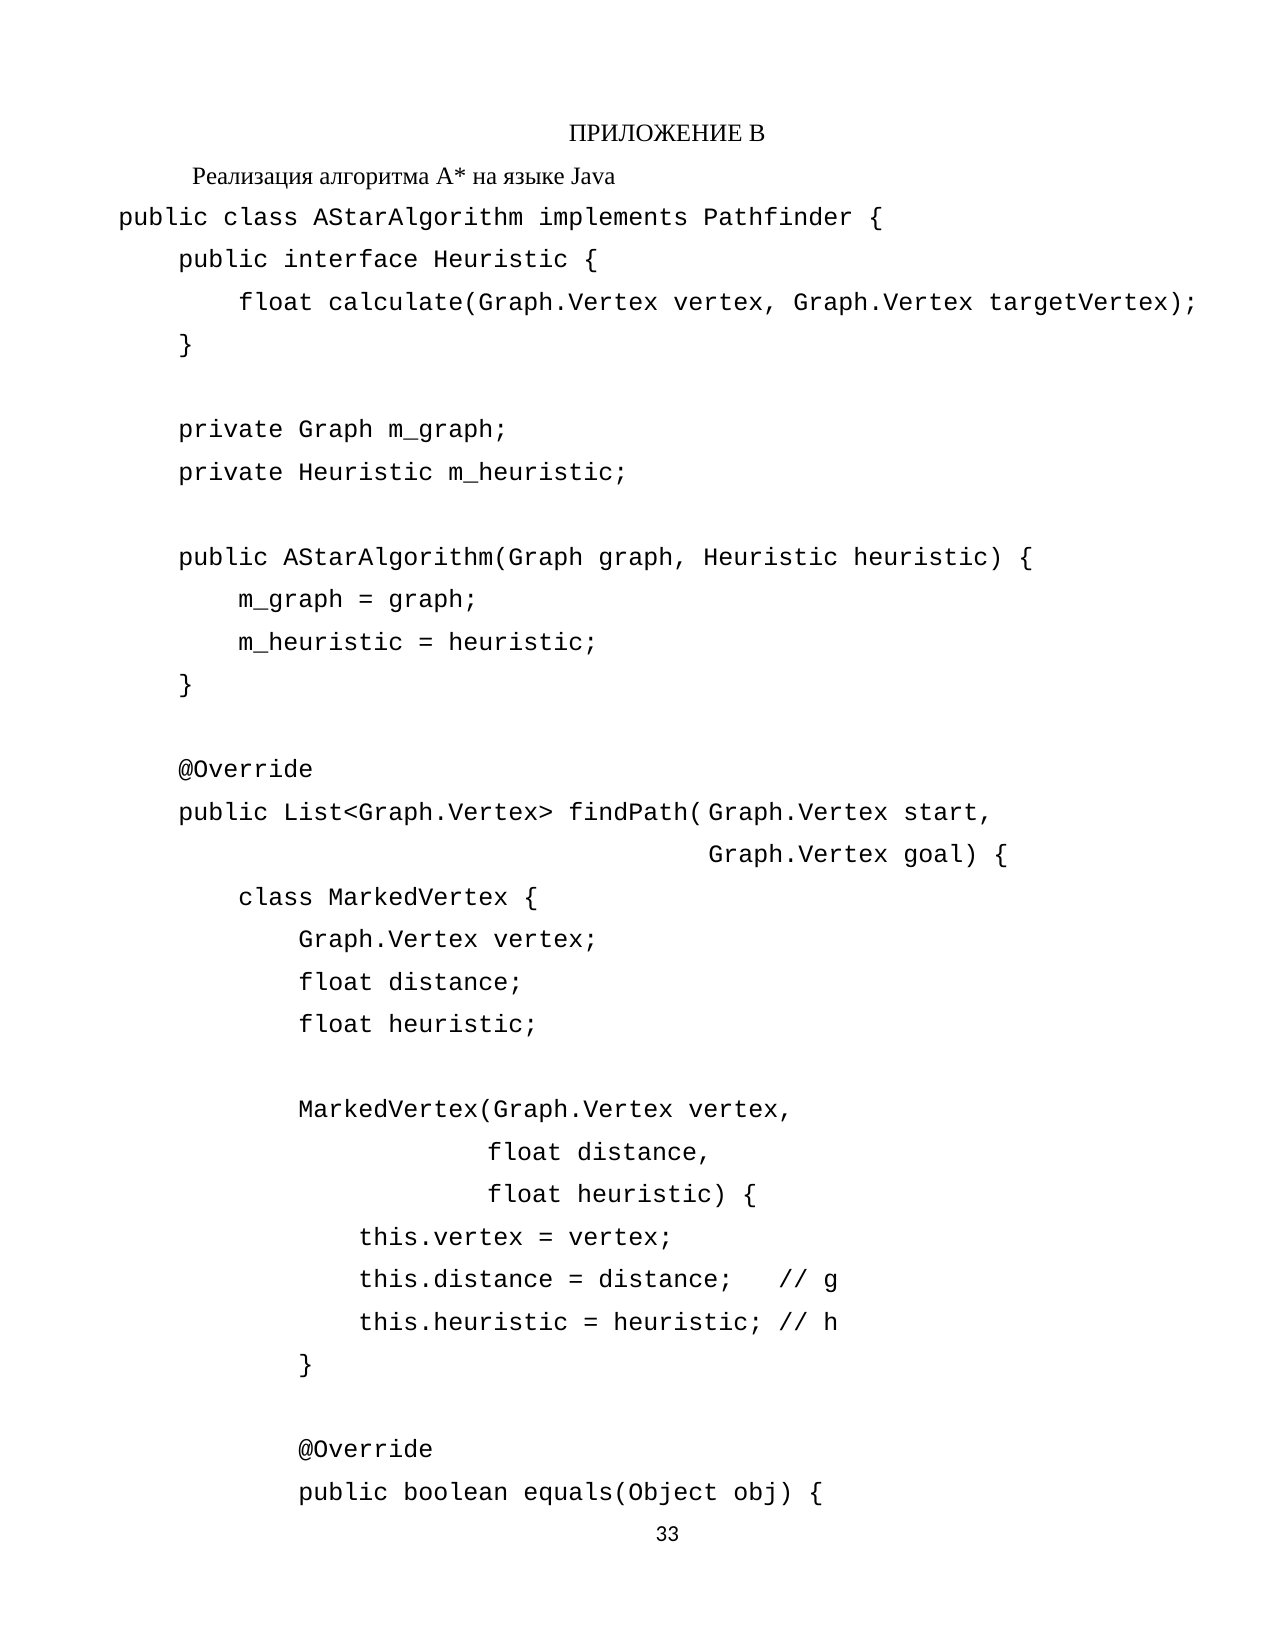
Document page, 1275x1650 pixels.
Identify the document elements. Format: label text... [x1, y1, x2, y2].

text public AStarAlgorithm(Graph graph, Heuristic heuristic) { [118, 544, 1216, 573]
text } [118, 1352, 1216, 1380]
text float calculate(Graph.Vertex vertex, Graph.Vertex targetVertex); [118, 289, 1216, 318]
text float distance; [118, 969, 1216, 998]
text public interface Heuristic { [118, 247, 1216, 275]
text float distance, [413, 1139, 1216, 1168]
text public boolean equals(Object obj) { [118, 1479, 1216, 1508]
text float heuristic) { [413, 1182, 1216, 1210]
text this.vertex = vertex; [118, 1224, 1216, 1253]
text } [118, 332, 1216, 360]
text class MarkedVertex { [118, 884, 1216, 913]
text @Override [118, 757, 1216, 785]
text ПРИЛОЖЕНИЕ В [118, 118, 1216, 147]
text m_heuristic = heuristic; [118, 629, 1216, 658]
text float heuristic; [118, 1012, 1216, 1040]
text private Graph m_graph; [118, 417, 1216, 445]
text MarkedVertex(Graph.Vertex vertex, [118, 1097, 1216, 1125]
text Graph.Vertex goal) { [634, 842, 1216, 870]
text private Heuristic m_heuristic; [118, 459, 1216, 488]
text Реализация алгоритма A* на языке Java [118, 161, 1216, 190]
text public List<Graph.Vertex> findPath( Graph.Vertex start, [118, 799, 1216, 828]
text public class AStarAlgorithm implements Pathfinder { [118, 204, 1216, 233]
text @Override [118, 1437, 1216, 1465]
text this.heuristic = heuristic; // h [118, 1309, 1216, 1338]
text Graph.Vertex vertex; [118, 927, 1216, 955]
text this.distance = distance; // g [118, 1267, 1216, 1295]
text m_graph = graph; [118, 587, 1216, 615]
text } [118, 672, 1216, 700]
